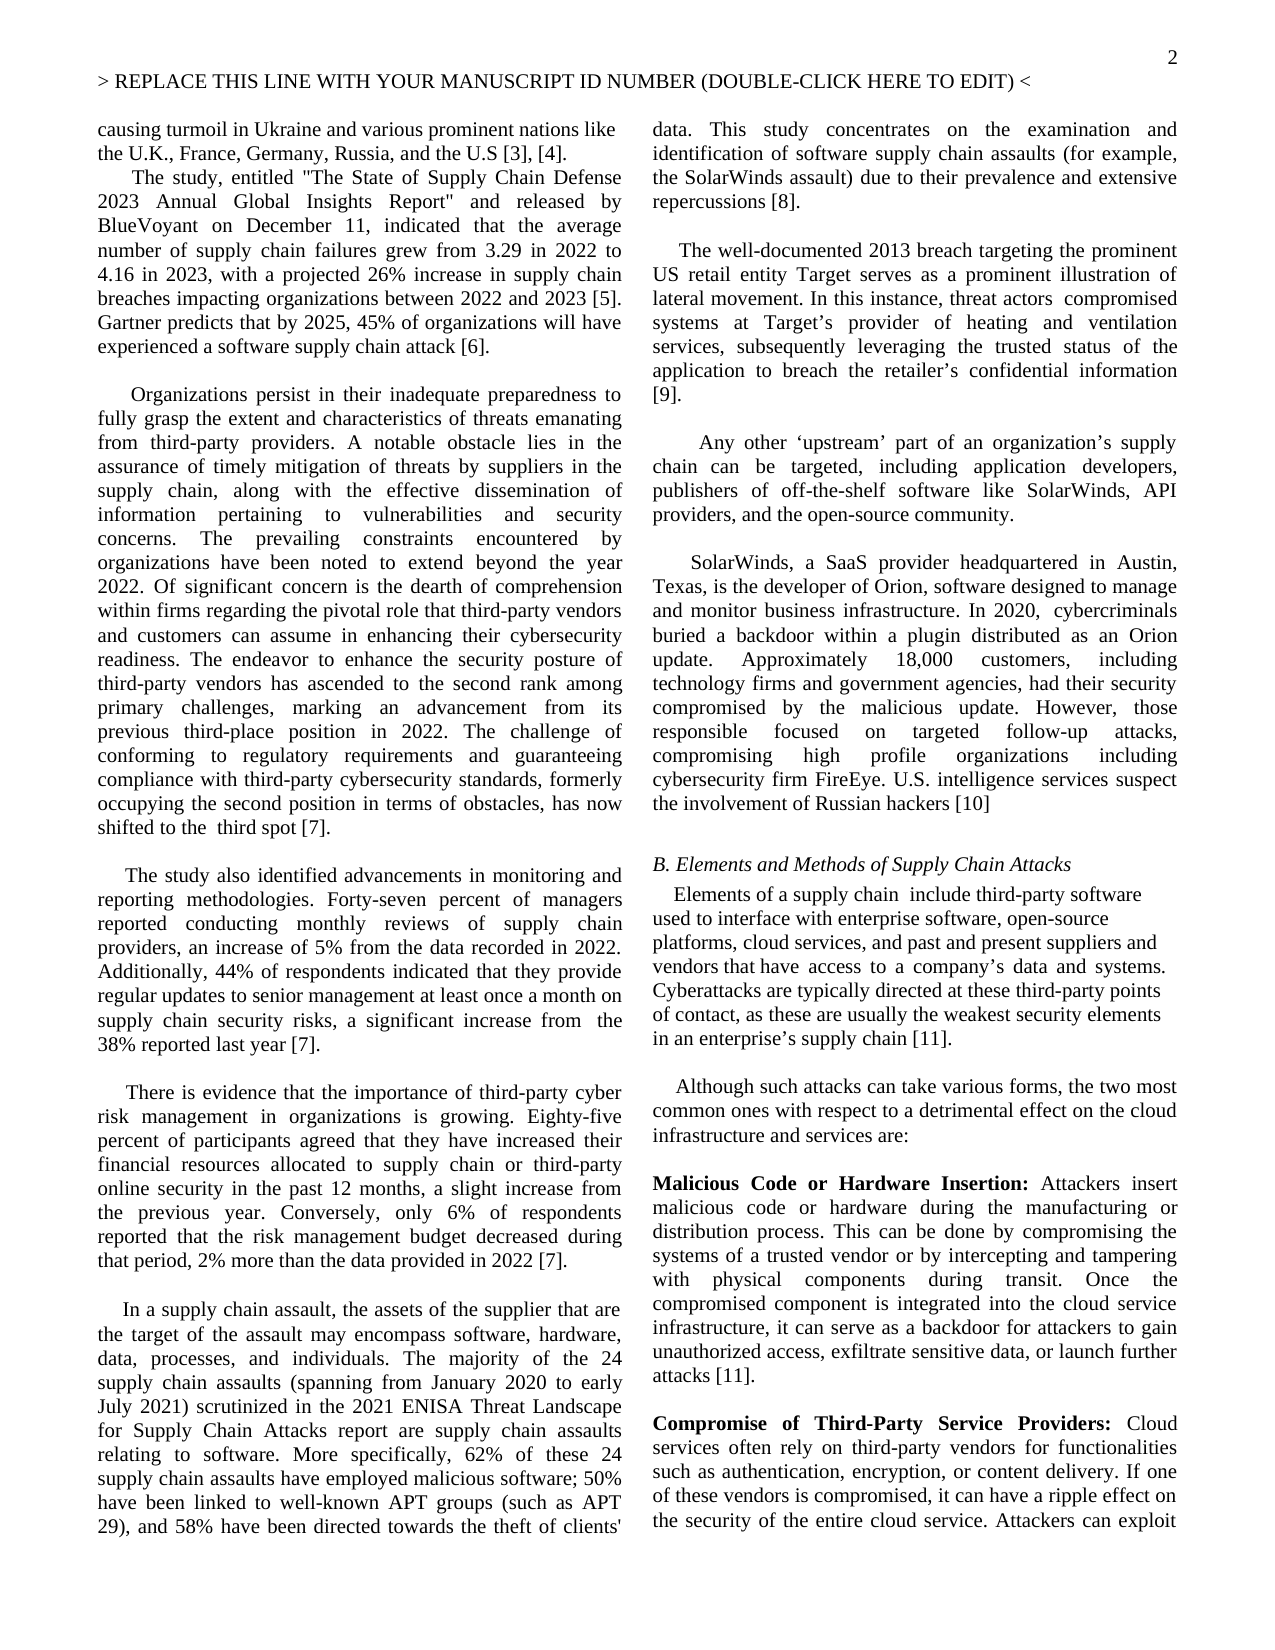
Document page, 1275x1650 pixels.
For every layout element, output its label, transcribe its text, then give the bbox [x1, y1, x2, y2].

text There is evidence that the importance of third-party cyber risk management in organizations is growing. Eighty-five percent of participants agreed that they have increased their financial resources allocated to supply chain or third-party online security in the past 12 months, a slight increase from the previous year. Conversely, only 6% of respondents reported that the risk management budget decreased during that period, 2% more than the data provided in 2022 [7]. [97, 1080, 622, 1272]
text Organizations persist in their inadequate preparedness to fully grasp the extent and characteristics of threats emanating from third-party providers. A notable obstacle lies in the assurance of timely mitigation of threats by suppliers in the supply chain, along with the effective dissemination of information pertaining to vulnerabilities and security concerns. The prevailing constraints encountered by organizations have been noted to extend beyond the year 2022. Of significant concern is the dearth of comprehension within firms regarding the pivotal role that third-party vendors and customers can assume in enhancing their cybersecurity readiness. The endeavor to enhance the security posture of third-party vendors has ascended to the second rank among primary challenges, marking an advancement from its previous third-place position in 2022. The challenge of conforming to regulatory requirements and guaranteeing compliance with third-party cybersecurity standards, formerly occupying the second position in terms of obstacles, has now shifted to the third spot [7]. [97, 382, 622, 839]
text The study also identified advancements in monitoring and reporting methodologies. Forty-seven percent of managers reported conducting monthly reviews of supply chain providers, an increase of 5% from the data recorded in 2022. Additionally, 44% of respondents indicated that they provide regular updates to senior management at least once a month on supply chain security risks, a significant increase from the 38% reported last year [7]. [97, 863, 622, 1056]
text The well-documented 2013 breach targeting the prominent US retail entity Target serves as a prominent illustration of lateral movement. In this instance, threat actors compromised systems at Target’s provider of heating and ventilation services, subsequently leveraging the trusted status of the application to breach the retailer’s confidential information [9]. [652, 237, 1177, 406]
text Any other ‘upstream’ part of an organization’s supply chain can be targeted, including application developers, publishers of off-the-shelf software like SolarWinds, API providers, and the open-source community. [652, 430, 1177, 526]
text In a supply chain assault, the assets of the supplier that are the target of the assault may encompass software, hardware, data, processes, and individuals. The majority of the 24 supply chain assaults (spanning from January 2020 to early July 2021) scrutinized in the 2021 ENISA Threat Landscape for Supply Chain Attacks report are supply chain assaults relating to software. More specifically, 62% of these 24 supply chain assaults have employed malicious software; 50% have been linked to well-known APT groups (such as APT 29), and 58% have been directed towards the theft of clients' data. This study concentrates on the examination and identification of software supply chain assaults (for example, the SolarWinds assault) due to their prevalence and extensive repercussions [8]. [652, 117, 1177, 213]
text In a supply chain assault, the assets of the supplier that are the target of the assault may encompass software, hardware, data, processes, and individuals. The majority of the 24 supply chain assaults (spanning from January 2020 to early July 2021) scrutinized in the 2021 ENISA Threat Landscape for Supply Chain Attacks report are supply chain assaults relating to software. More specifically, 62% of these 24 supply chain assaults have employed malicious software; 50% have been linked to well-known APT groups (such as APT 29), and 58% have been directed towards the theft of clients' data. This study concentrates on the examination and identification of software supply chain assaults (for example, the SolarWinds assault) due to their prevalence and extensive repercussions [8]. [97, 1297, 622, 1538]
text Malicious Code or Hardware Insertion: Attackers insert malicious code or hardware during the manufacturing or distribution process. This can be done by compromising the systems of a trusted vendor or by intercepting and tampering with physical components during transit. Once the compromised component is integrated into the cloud service infrastructure, it can serve as a backdoor for attackers to gain unauthorized access, exfiltrate sensitive data, or launch further attacks [11]. [652, 1171, 1177, 1387]
text The study, entitled "The State of Supply Chain Defense 2023 Annual Global Insights Report" and released by BlueVoyant on December 11, indicated that the average number of supply chain failures grew from 3.29 in 2022 to 4.16 in 2023, with a projected 26% increase in supply chain breaches impacting organizations between 2022 and 2023 [5]. Gartner predicts that by 2025, 45% of organizations will have experienced a software supply chain attack [6]. [97, 165, 622, 358]
subtitle B. Elements and Methods of Supply Chain Attacks [652, 852, 1177, 876]
text Although such attacks can take various forms, the two most common ones with respect to a detrimental effect on the cloud infrastructure and services are: [652, 1074, 1177, 1147]
text Elements of a supply chain include third-party software used to interface with enterprise software, open-source platforms, cloud services, and past and present suppliers and vendors that have access to a company’s data and systems. Cyberattacks are typically directed at these third-party points of contact, as these are usually the weakest security elements in an enterprise’s supply chain [11]. [652, 882, 1177, 1050]
text SolarWinds, a SaaS provider headquartered in Austin, Texas, is the developer of Orion, software designed to manage and monitor business infrastructure. In 2020, cybercriminals buried a backdoor within a plugin distributed as an Orion update. Approximately 18,000 customers, including technology firms and government agencies, had their security compromised by the malicious update. However, those responsible focused on targeted follow-up attacks, compromising high profile organizations including cybersecurity firm FireEye. U.S. intelligence services suspect the involvement of Russian hackers [10] [652, 550, 1177, 815]
